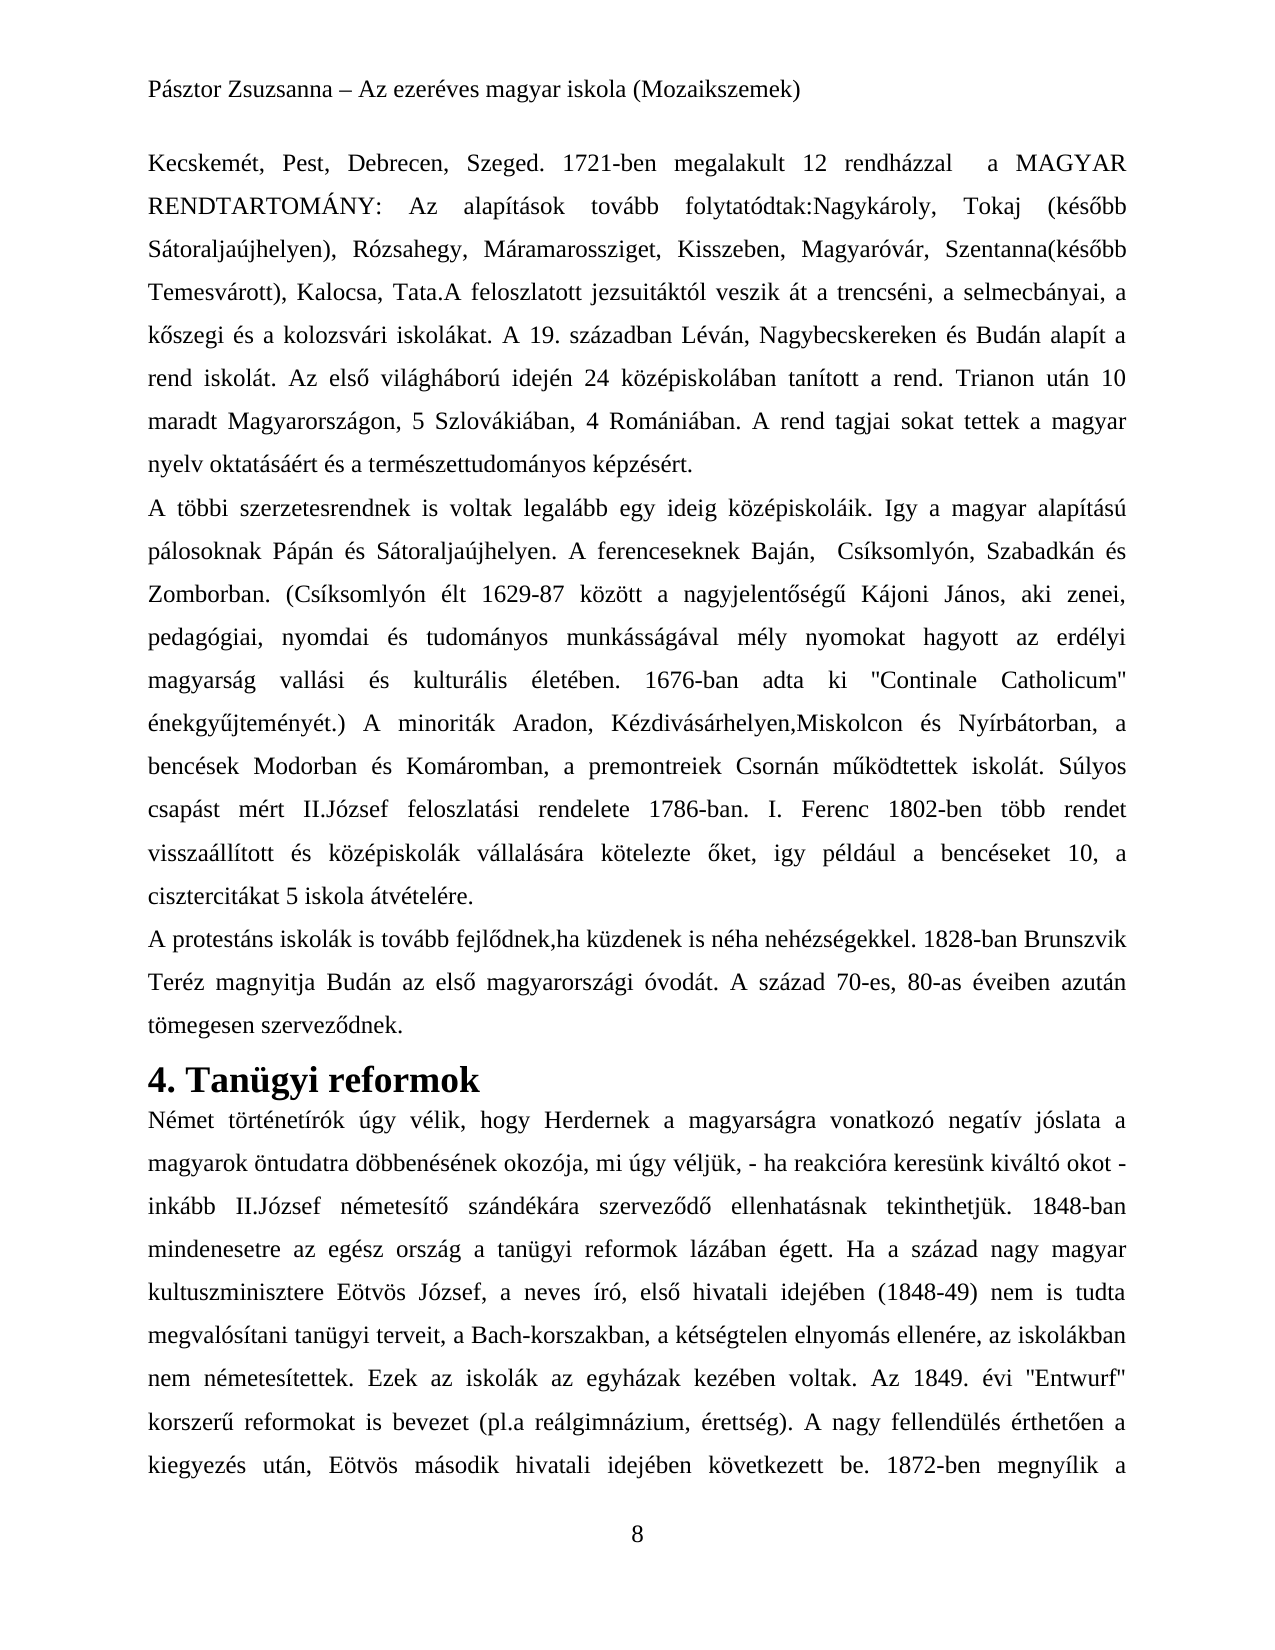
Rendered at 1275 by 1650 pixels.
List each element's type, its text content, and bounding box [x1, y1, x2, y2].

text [148, 148, 1127, 478]
text A többi szerzetesrendnek is voltak legalább egy ideig középiskoláik. Igy a magyar alapítású pálosoknak Pápán és Sátoraljaújhelyen. A ferenceseknek Baján, Csíksomlyón, Szabadkán és Zomborban. (Csíksomlyón élt 1629-87 között a nagyjelentőségű Kájoni János, aki zenei, pedagógiai, nyomdai és tudományos munkásságával mély nyomokat hagyott az erdélyi magyarság vallási és kulturális életében. 1676-ban adta ki ''Continale Catholicum'' énekgyűjteményét.) A minoriták Aradon, Kézdivásárhelyen,Miskolcon és Nyírbátorban, a bencések Modorban és Komáromban, a premontreiek Csornán működtettek iskolát. Súlyos csapást mért II.József feloszlatási rendelete 1786-ban. I. Ferenc 1802-ben több rendet visszaállított és középiskolák vállalására kötelezte őket, igy például a bencéseket 10, a cisztercitákat 5 iskola átvételére. [148, 493, 1127, 909]
subtitle 4. Tanügyi reformok [148, 1057, 1127, 1101]
text A protestáns iskolák is tovább fejlődnek,ha küzdenek is néha nehézségekkel. 1828-ban Brunszvik Teréz magnyitja Budán az első magyarországi óvodát. A század 70-es, 80-as éveiben azután tömegesen szerveződnek. [148, 924, 1127, 1039]
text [148, 1105, 1127, 1478]
